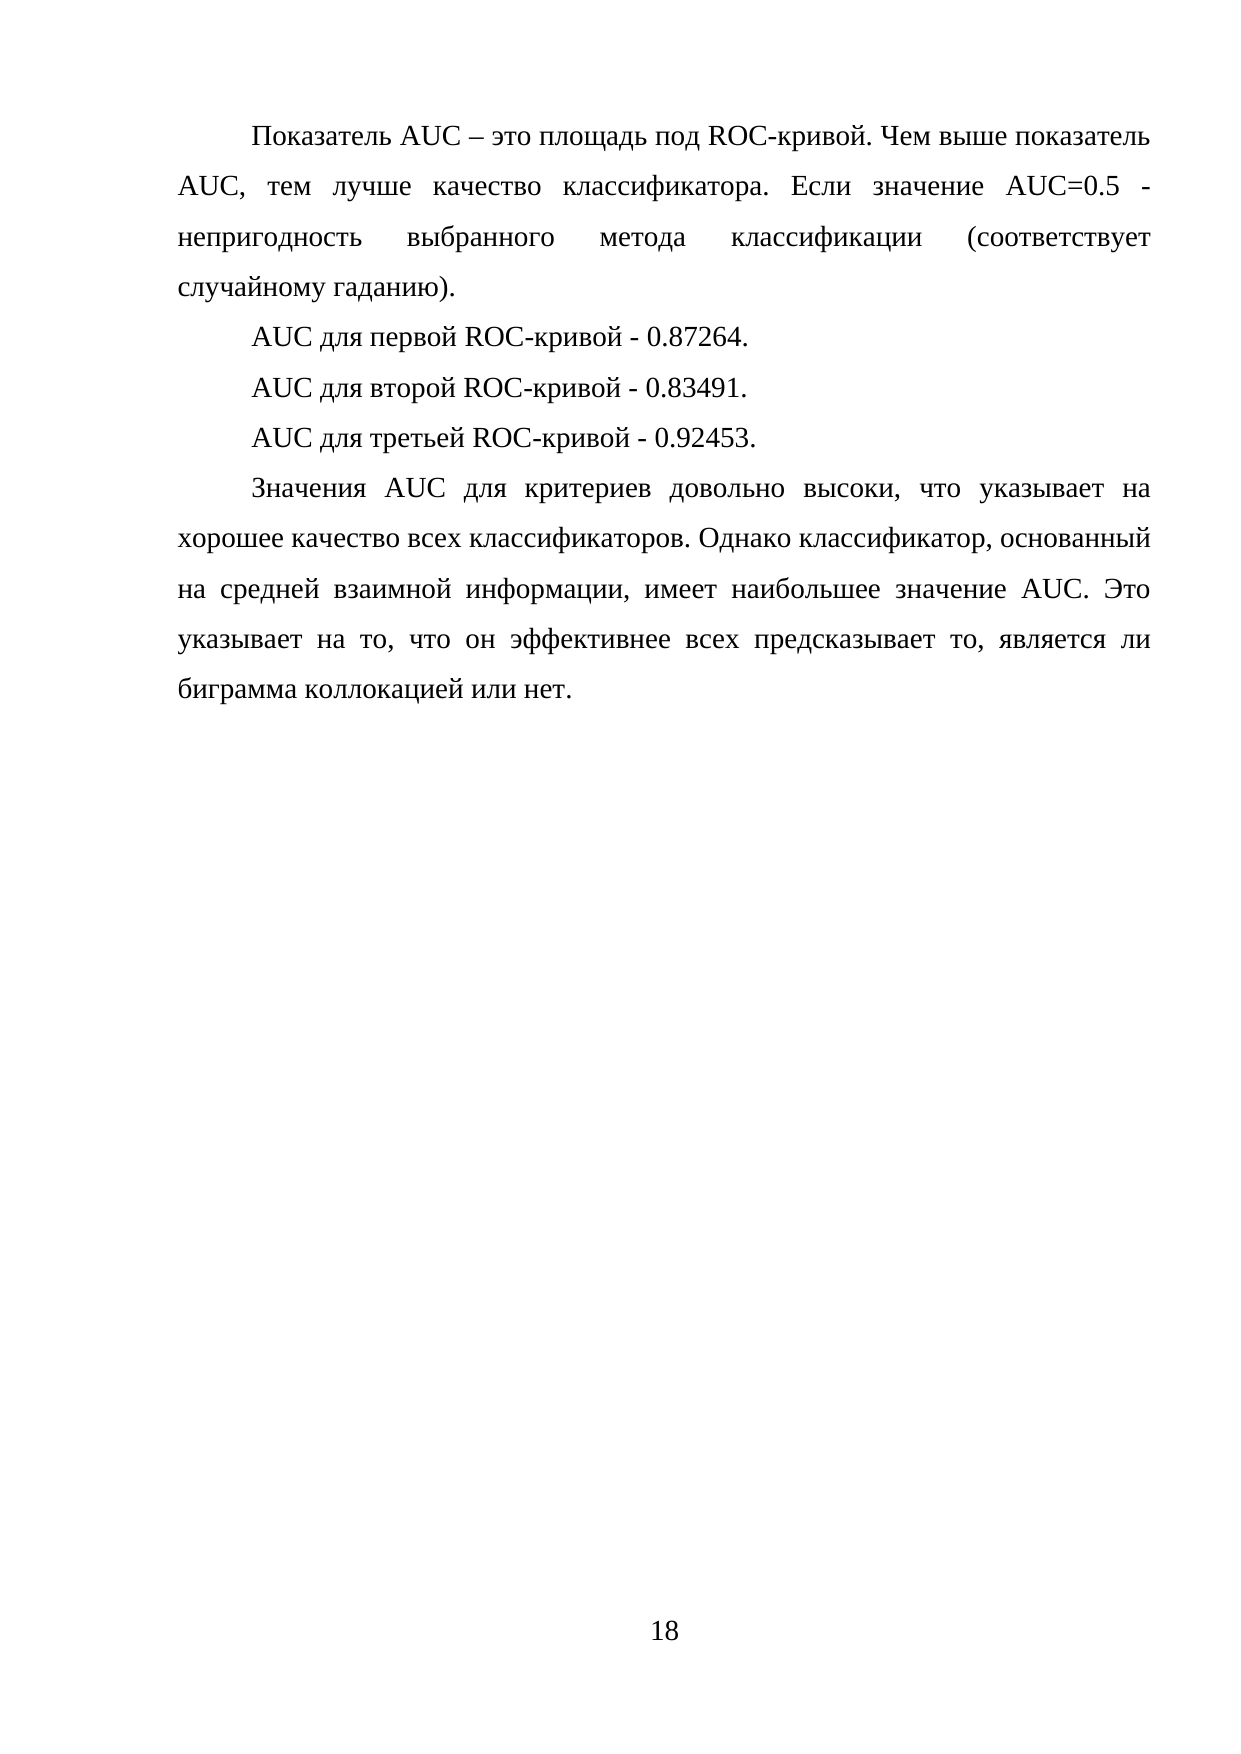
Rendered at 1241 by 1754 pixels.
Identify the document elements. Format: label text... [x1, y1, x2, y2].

text Значения AUC для критериев довольно высоки, что указывает на хорошее качество всех классификаторов. Однако классификатор, основанный на средней взаимной информации, имеет наибольшее значение AUC. Это указывает на то, что он эффективнее всех предсказывает то, является ли биграмма коллокацией или нет. [177, 470, 1152, 705]
text AUC для первой ROC-кривой - 0.87264. [177, 319, 1152, 353]
text AUC для третьей ROC-кривой - 0.92453. [177, 420, 1152, 453]
text AUC для второй ROC-кривой - 0.83491. [177, 370, 1152, 403]
text Показатель AUC – это площадь под ROC-кривой. Чем выше показатель AUC, тем лучше качество классификатора. Если значение AUC=0.5 - непригодность выбранного метода классификации (соответствует случайному гаданию). [177, 118, 1152, 303]
